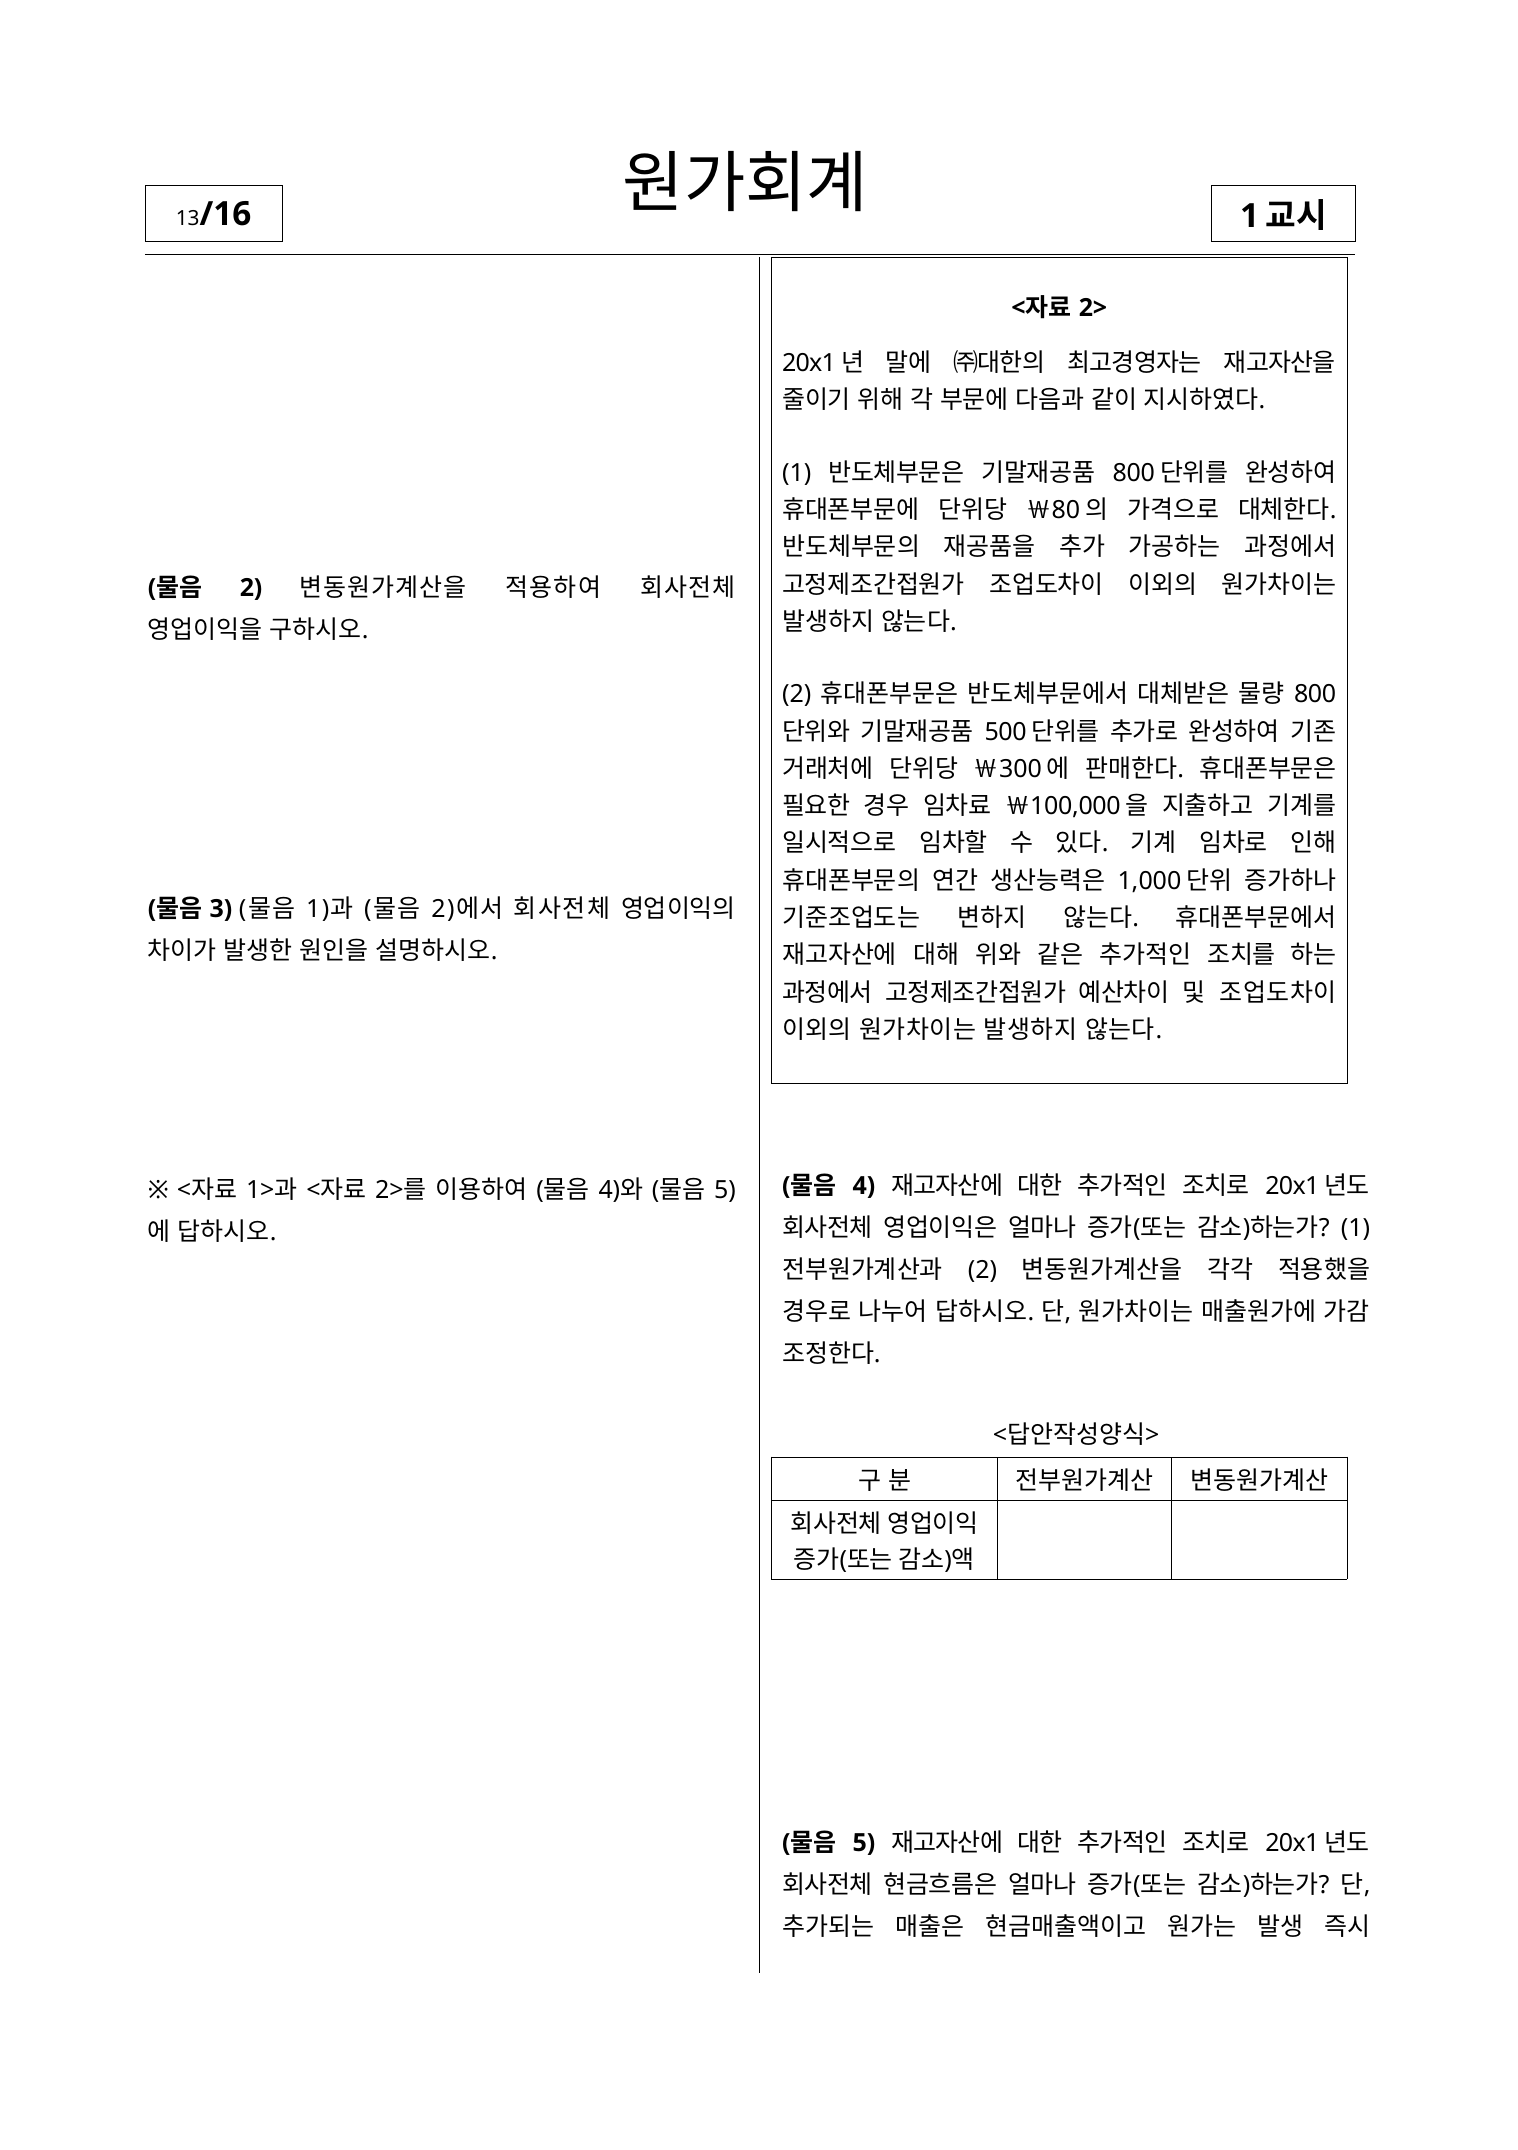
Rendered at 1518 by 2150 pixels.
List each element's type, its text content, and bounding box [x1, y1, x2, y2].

text (물음 4) 재고자산에 대한 추가적인 조치로 20x1년도 회사전체 영업이익은 얼마나 증가(또는 감소)하는가? (1) 전부원가계산과 (2) 변동원가계산을 각각 적용했을 경우로 나누어 답하시오. 단, 원가차이는 매출원가에 가감 조정한다. [782, 1165, 1370, 1369]
table_header 변동원가계산 [1172, 1458, 1347, 1500]
table_cell 회사전체 영업이익 증가(또는 감소)액 [772, 1501, 997, 1579]
table_header 구 분 [772, 1458, 997, 1500]
table_header 전부원가계산 [998, 1458, 1171, 1500]
text (물음 3) (물음 1)과 (물음 2)에서 회사전체 영업이익의 차이가 발생한 원인을 설명하시오. [148, 888, 736, 966]
text (물음 2) 변동원가계산을 적용하여 회사전체 영업이익을 구하시오. [148, 533, 736, 646]
text (물음 5) 재고자산에 대한 추가적인 조치로 20x1년도 회사전체 현금흐름은 얼마나 증가(또는 감소)하는가? 단, 추가되는 매출은 현금매출액이고 원가는 발생 즉시 현금으로 지출된다. [782, 1822, 1370, 1942]
text <답안작성양식> [782, 1415, 1370, 1451]
text ※ <자료 1>과 <자료 2>를 이용하여 (물음 4)와 (물음 5)에 답하시오. [148, 1169, 736, 1248]
table_header <자료 2> 20x1년 말에 ㈜대한의 최고경영자는 재고자산을 줄이기 위해 각 부문에 다음과 같이 지시하였다. (1) 반도체부문은 기말재공품 800단위를 완성하여 휴대폰부문에 단위당 ￦80의 가격으로 대체한다. 반도체부문의 재공품을 추가 가공하는 과정에서 고정제조간접원가 조업도차이 이외의 원가차이는 발생하지 않는다. (2) 휴대폰부문은 반도체부문에서 대체받은 물량 800단위와 기말재공품 500단위를 추가로 완성하여 기존 거래처에 단위당 ￦300에 판매한다. 휴대폰부문은 필요한 경우 임차료 ￦100,000을 지출하고 기계를 일시적으로 임차할 수 있다. 기계 임차로 인해 휴대폰부문의 연간 생산능력은 1,000단위 증가하나 기준조업도는 변하지 않는다. 휴대폰부문에서 재고자산에 대해 위와 같은 추가적인 조치를 하는 과정에서 고정제조간접원가 예산차이 및 조업도차이 이외의 원가차이는 발생하지 않는다. [772, 258, 1347, 1083]
table_cell [1172, 1501, 1347, 1579]
table_cell [998, 1501, 1171, 1579]
